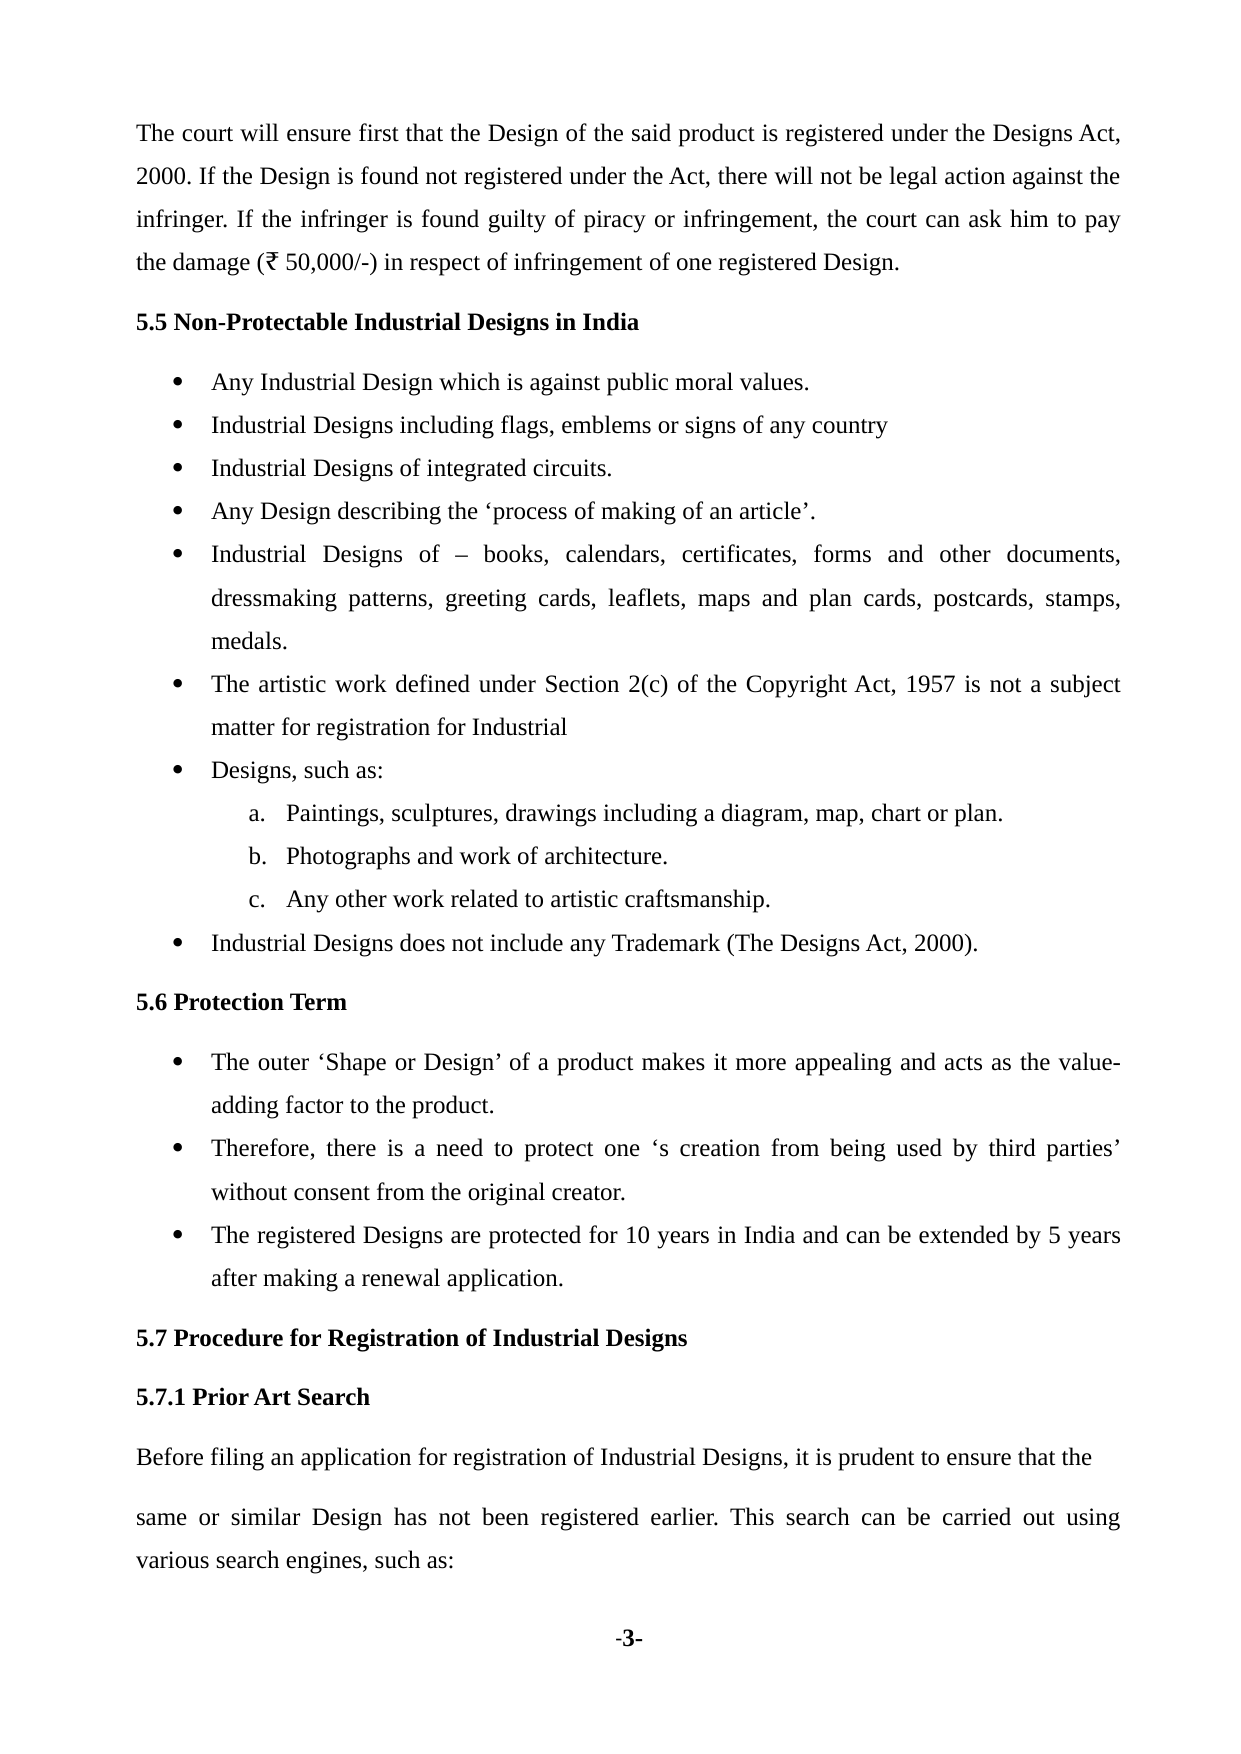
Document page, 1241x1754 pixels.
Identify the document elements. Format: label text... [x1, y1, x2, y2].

text Before filing an application for registration of Industrial Designs, it is prudent to ensure that the [136, 1442, 1122, 1471]
list Any Design describing the ‘process of making of an article’. [173, 496, 1122, 525]
text 5.6 Protection Term [136, 987, 1122, 1016]
list Therefore, there is a need to protect one ‘s creation from being used by third parties’ without consent from the original creator. [173, 1133, 1122, 1205]
list Photographs and work of architecture. [248, 841, 1122, 870]
list Industrial Designs of integrated circuits. [173, 453, 1122, 482]
text 5.5 Non-Protectable Industrial Designs in India [136, 307, 1122, 336]
list The outer ‘Shape or Design’ of a product makes it more appealing and acts as the value-adding factor to the product. [173, 1047, 1122, 1119]
list Industrial Designs does not include any Trademark (The Designs Act, 2000). [173, 928, 1122, 956]
list Any other work related to artistic craftsmanship. [248, 884, 1122, 913]
list Paintings, sculptures, drawings including a diagram, map, chart or plan. [248, 798, 1122, 827]
list The registered Designs are protected for 10 years in India and can be extended by 5 years after making a renewal application. [173, 1220, 1122, 1292]
text same or similar Design has not been registered earlier. This search can be carried out using various search engines, such as: [136, 1502, 1122, 1574]
list Designs, such as: [173, 755, 1122, 784]
text 5.7 Procedure for Registration of Industrial Designs [136, 1323, 1122, 1351]
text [136, 118, 1122, 276]
list Industrial Designs of – books, calendars, certificates, forms and other documents, dressmaking patterns, greeting cards, leaflets, maps and plan cards, postcards, stamps, medals. [173, 539, 1122, 654]
list Industrial Designs including flags, emblems or signs of any country [173, 410, 1122, 439]
list Any Industrial Design which is against public moral values. [173, 367, 1122, 396]
text 5.7.1 Prior Art Search [136, 1382, 1122, 1411]
list The artistic work defined under Section 2(c) of the Copyright Act, 1957 is not a subject matter for registration for Industrial [173, 669, 1122, 741]
